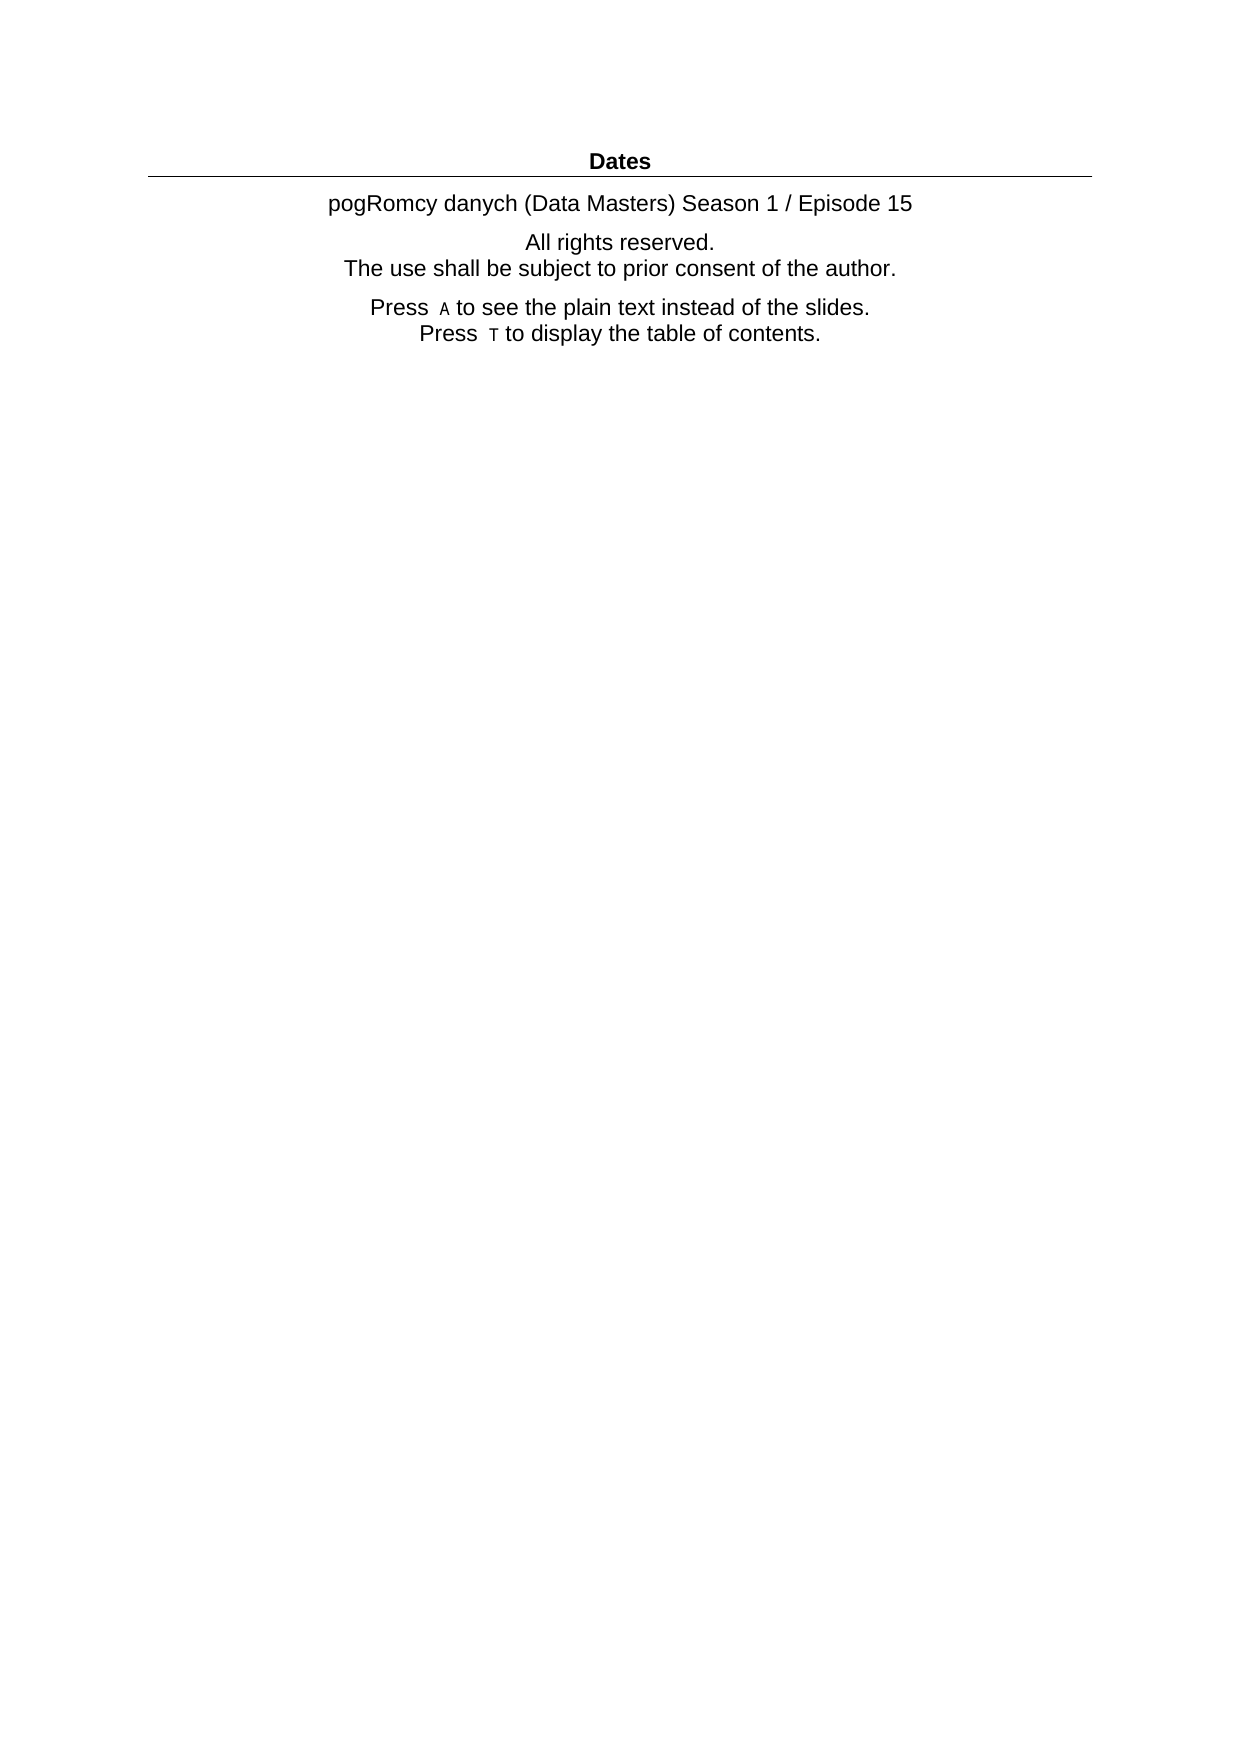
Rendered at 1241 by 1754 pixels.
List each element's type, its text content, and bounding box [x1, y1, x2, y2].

text Press A to see the plain text instead of the slides. Press T to display the table of contents. [148, 294, 1092, 347]
text pogRomcy danych (Data Masters) Season 1 / Episode 15 [148, 190, 1092, 216]
text All rights reserved. The use shall be subject to prior consent of the author. [148, 228, 1092, 281]
text Dates [148, 148, 1092, 176]
